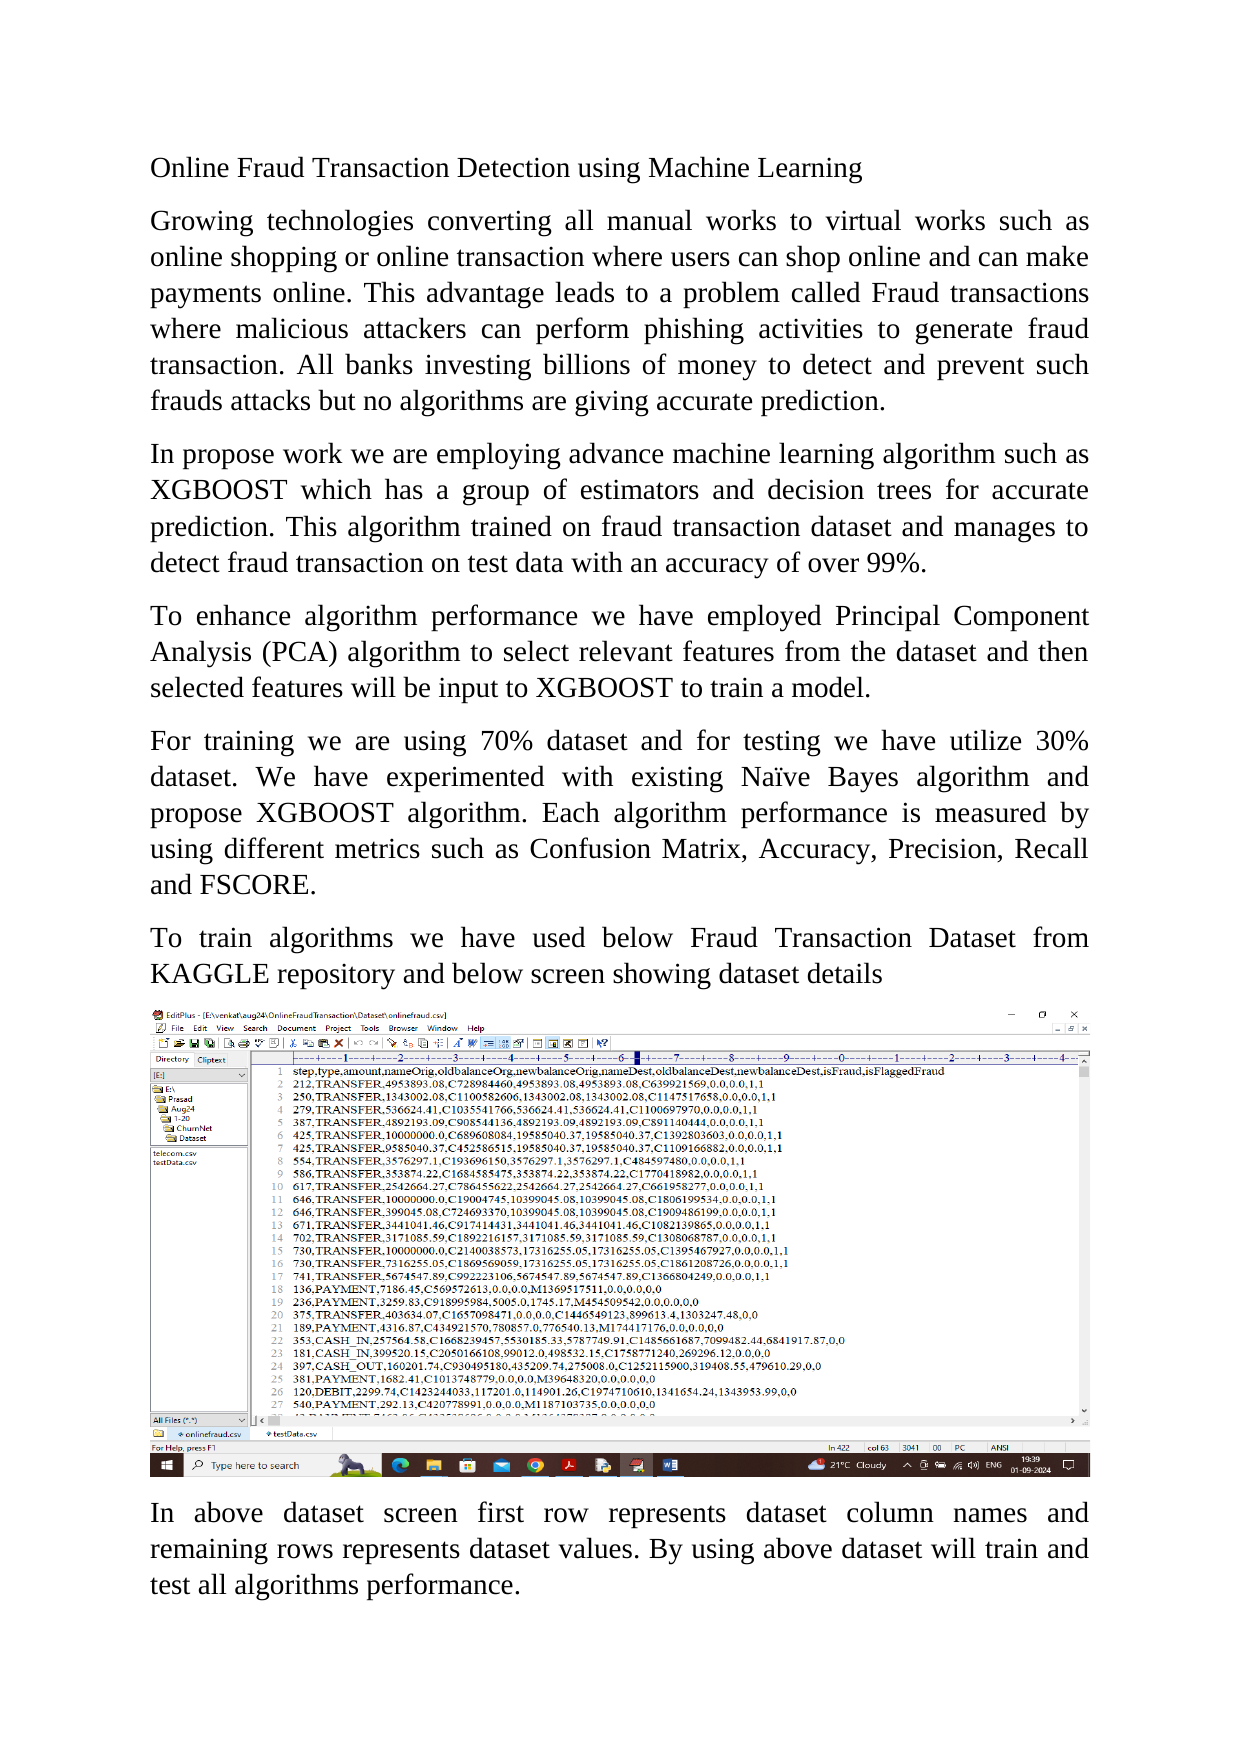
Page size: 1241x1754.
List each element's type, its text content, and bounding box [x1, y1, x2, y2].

text For training we are using 70% dataset and for testing we have utilize 30% dataset. We have experimented with existing Naïve Bayes algorithm and propose XGBOOST algorithm. Each algorithm performance is measured by using different metrics such as Confusion Matrix, Accuracy, Precision, Recall and FSCORE. [150, 723, 1090, 901]
text Growing technologies converting all manual works to virtual works such as online shopping or online transaction where users can shop online and can make payments online. This advantage leads to a problem called Fraud transactions where malicious attackers can perform phishing activities to generate fraud transaction. All banks investing billions of money to detect and prevent such frauds attacks but no algorithms are giving accurate prediction. [150, 203, 1090, 417]
text To train algorithms we have used below Fraud Transaction Dataset from KAGGLE repository and below screen showing dataset details [150, 920, 1090, 990]
text Online Fraud Transaction Detection using Machine Learning [150, 150, 1090, 183]
text In above dataset screen first row represents dataset column names and remaining rows represents dataset values. By using above dataset will train and test all algorithms performance. [150, 1495, 1090, 1601]
picture [150, 1009, 1091, 1477]
text In propose work we are employing advance machine learning algorithm such as XGBOOST which has a group of estimators and decision trees for accurate prediction. This algorithm trained on fraud transaction dataset and manages to detect fraud transaction on test data with an accuracy of over 99%. [150, 436, 1090, 578]
text To enhance algorithm performance we have employed Principal Component Analysis (PCA) algorithm to select relevant features from the dataset and then selected features will be input to XGBOOST to train a model. [150, 598, 1090, 703]
